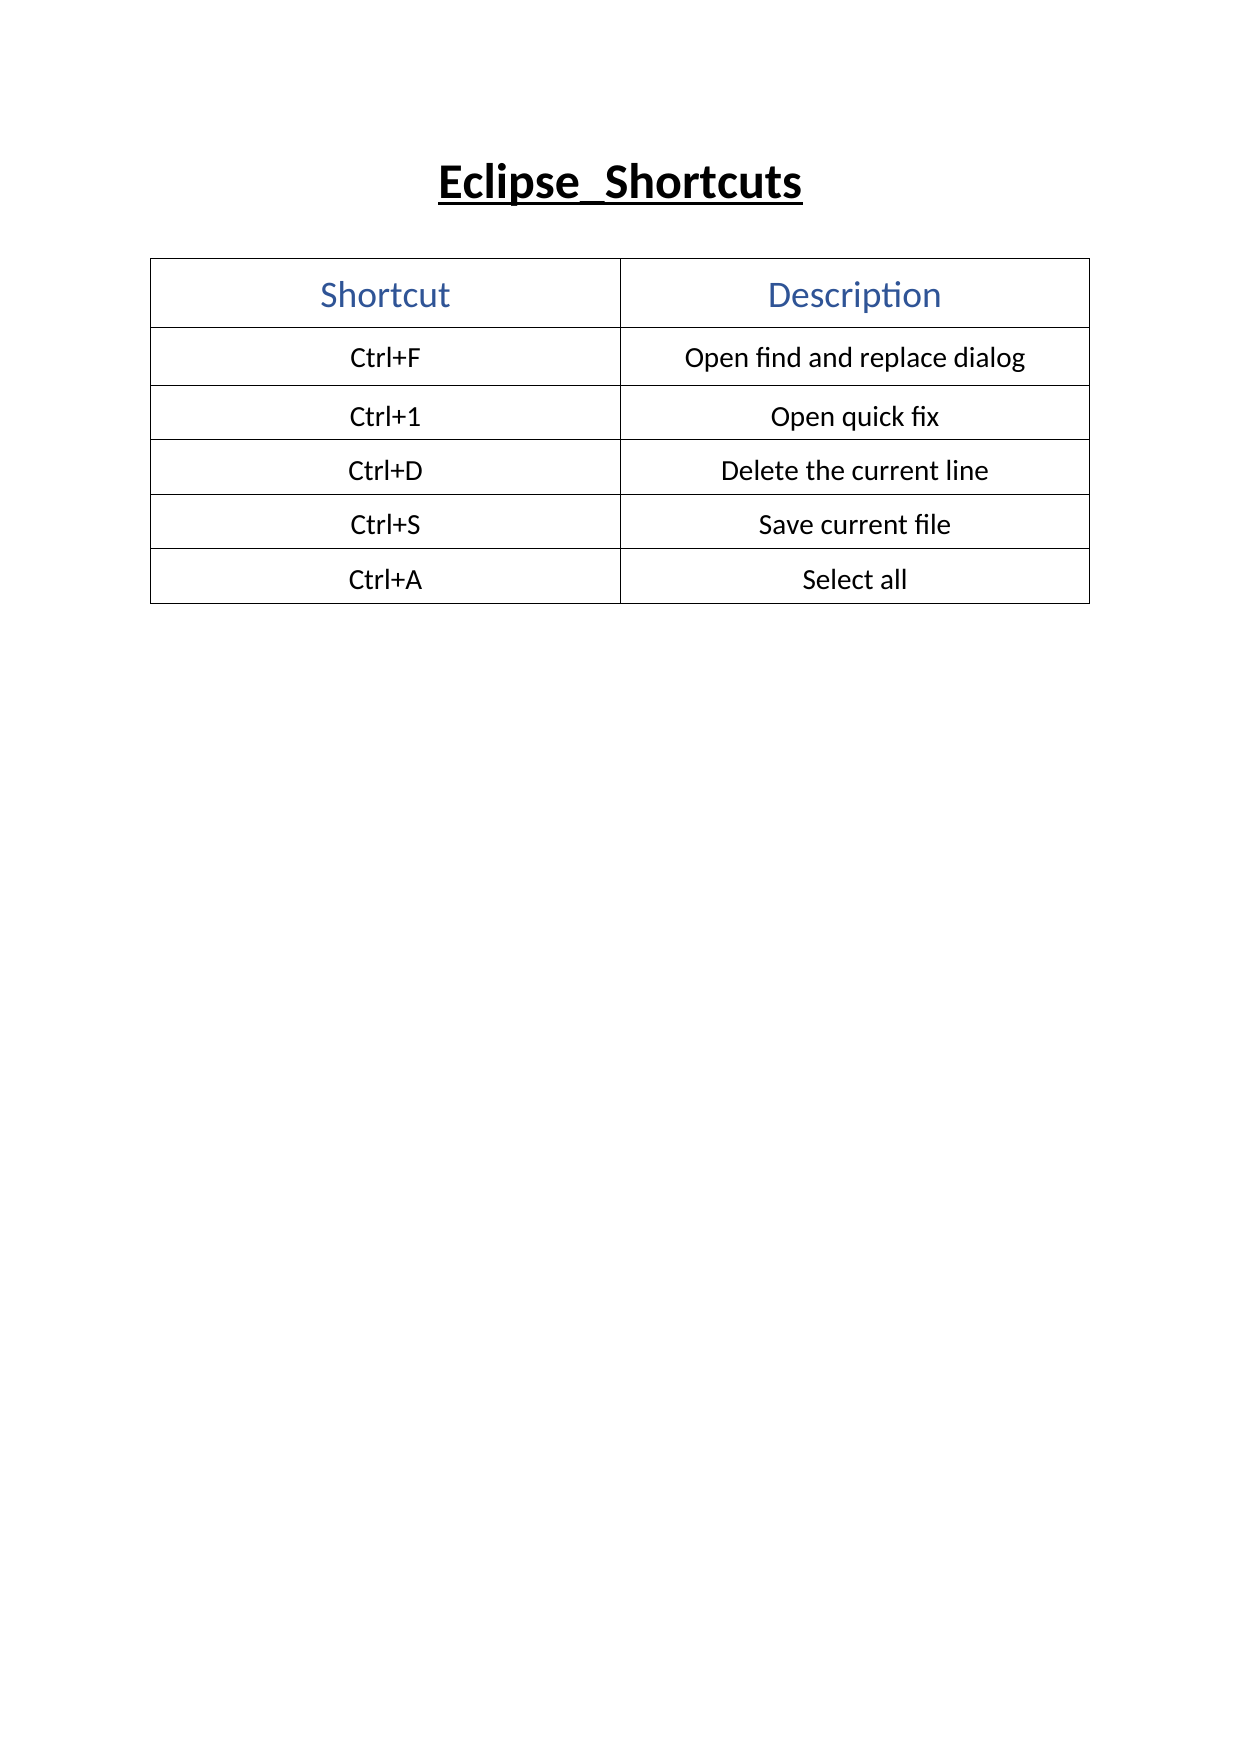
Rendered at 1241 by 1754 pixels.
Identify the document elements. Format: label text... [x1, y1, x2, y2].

table_cell Open quick fix [621, 386, 1089, 439]
table_cell Ctrl+A [151, 549, 620, 602]
table_cell Delete the current line [621, 440, 1089, 494]
table_header Shortcut [151, 259, 620, 327]
table_cell Ctrl+D [151, 440, 620, 494]
table_cell Save current file [621, 495, 1089, 548]
table_cell Open find and replace dialog [621, 328, 1089, 385]
table_cell Ctrl+S [151, 495, 620, 548]
table_cell Ctrl+F [151, 328, 620, 385]
text Eclipse_Shortcuts [150, 150, 1090, 211]
table_cell Select all [621, 549, 1089, 602]
table_header Description [621, 259, 1089, 327]
table_cell Ctrl+1 [151, 386, 620, 439]
